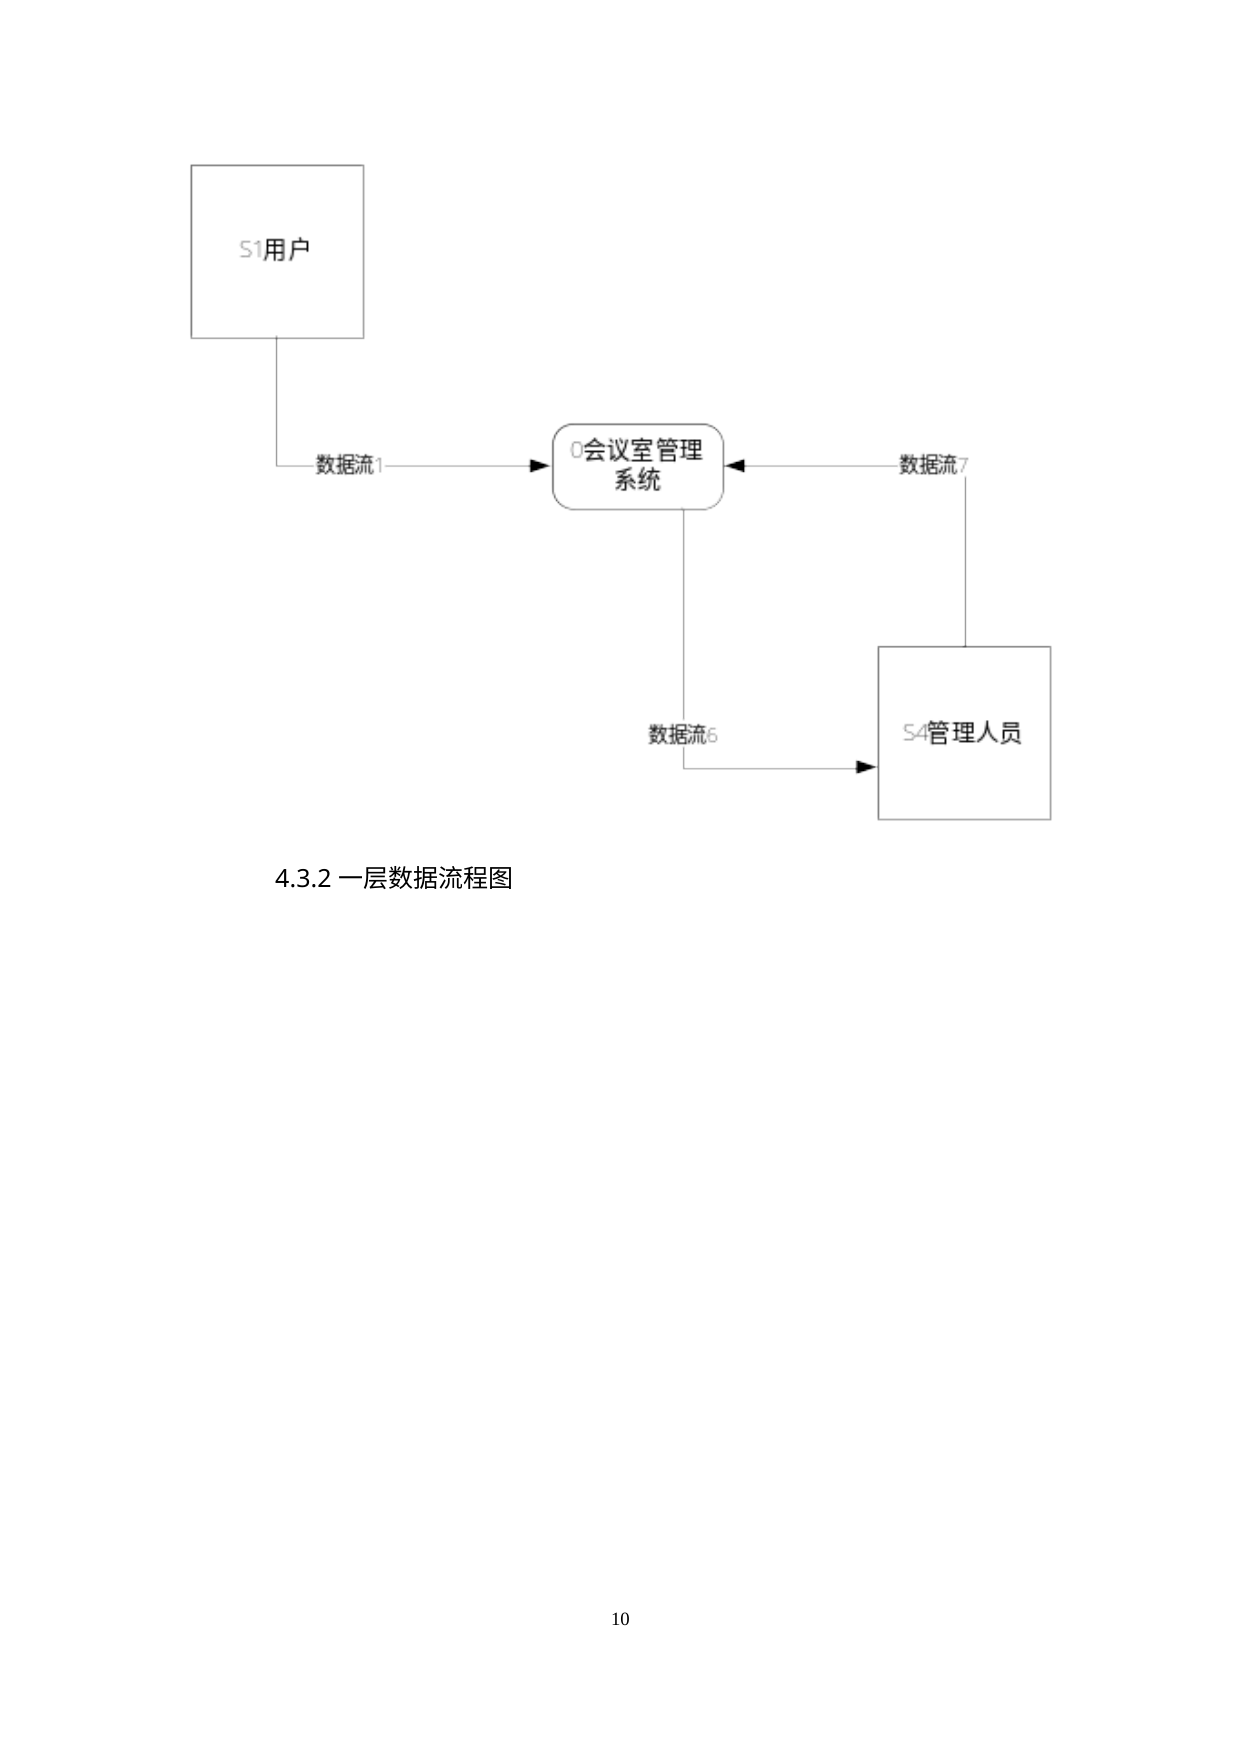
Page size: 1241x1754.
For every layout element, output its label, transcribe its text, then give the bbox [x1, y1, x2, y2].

text 4.3.2 一层数据流程图 [275, 844, 1053, 909]
